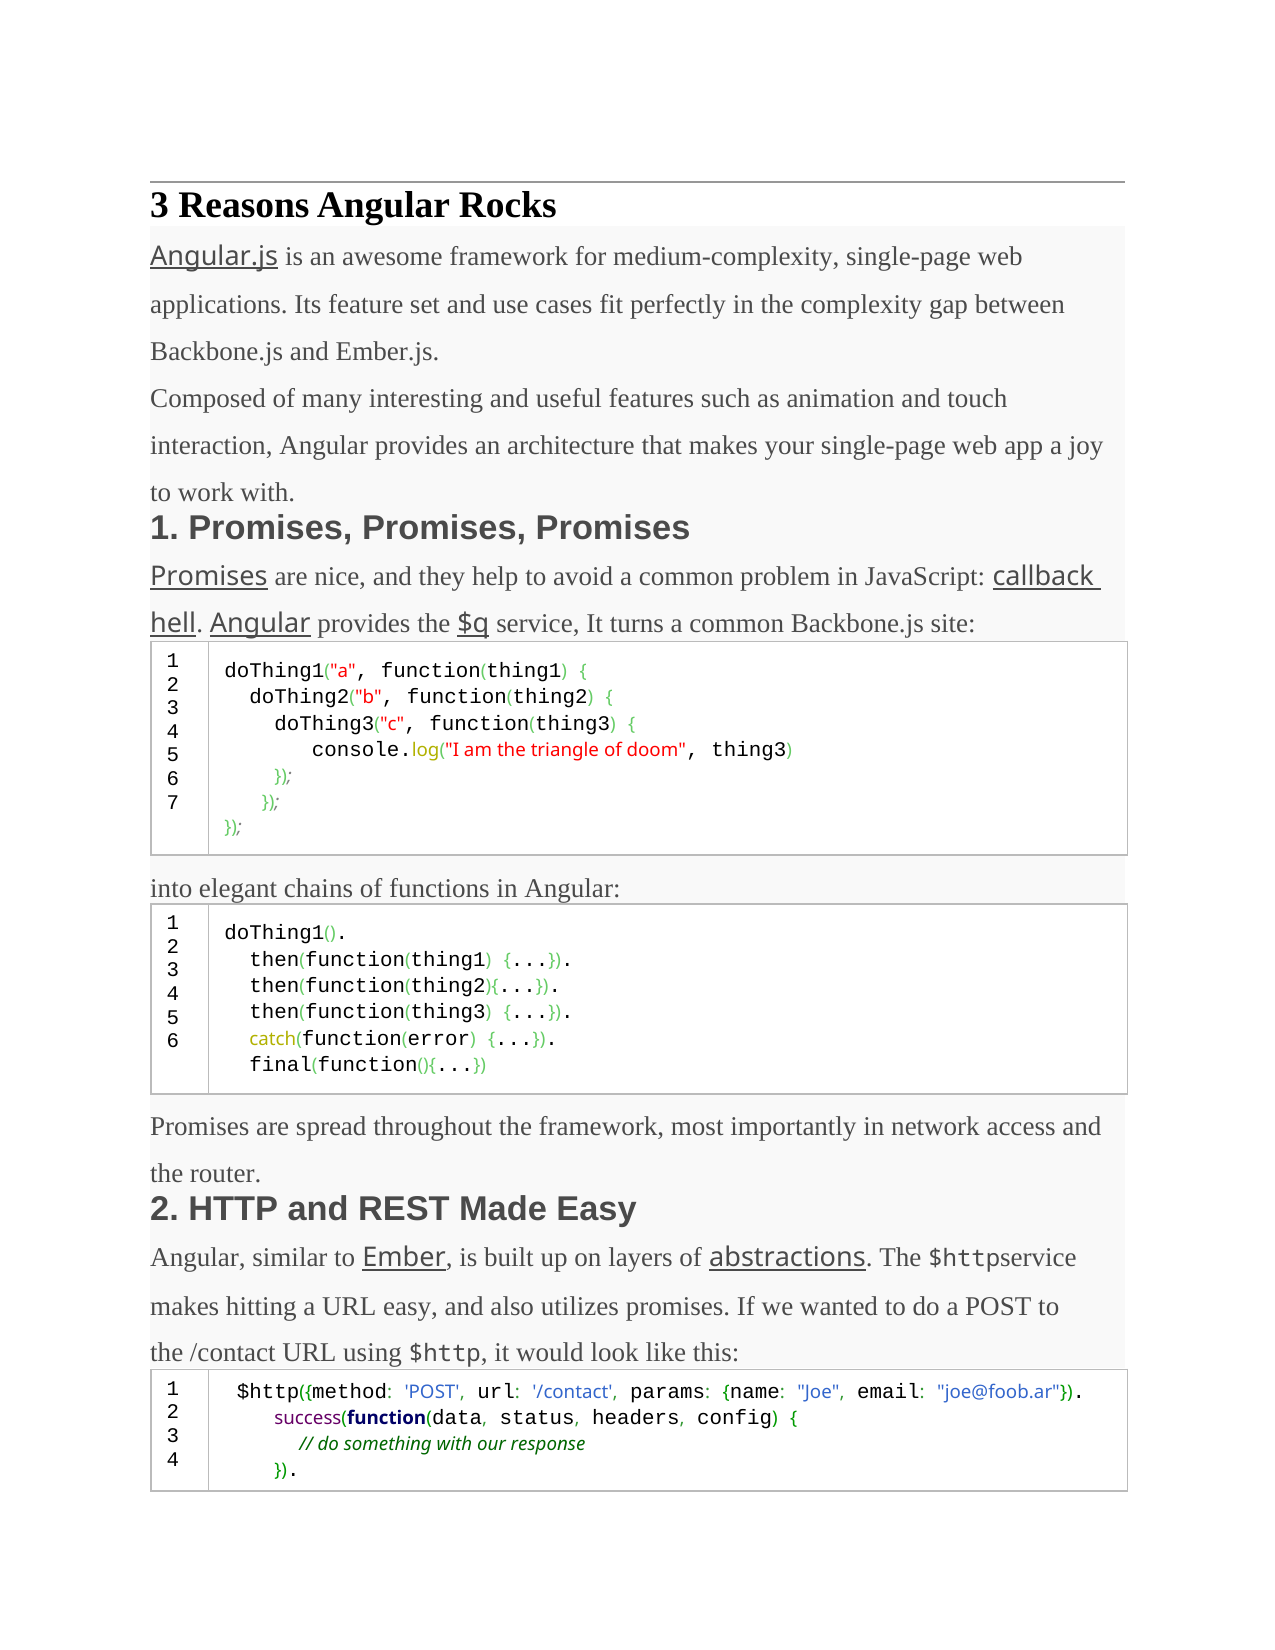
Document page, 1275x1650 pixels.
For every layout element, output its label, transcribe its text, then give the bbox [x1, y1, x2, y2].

text Promises are nice, and they help to avoid a common problem in JavaScript: callback hell. Angular provides the $q service, It turns a common Backbone.js site: [150, 547, 1125, 641]
text Composed of many interesting and useful features such as animation and touch interaction, Angular provides an architecture that makes your single-page web app a joy to work with. [150, 367, 1125, 507]
text into elegant chains of functions in Angular: [150, 856, 1125, 903]
table_header doThing1("a", function(thing1) { doThing2("b", function(thing2) { doThing3("c", function(thing3) { console.log("I am the triangle of doom", thing3) }); }); }); [209, 642, 1127, 854]
text Angular.js is an awesome framework for medium-complexity, single-page web applications. Its feature set and use cases fit perfectly in the complexity gap between Backbone.js and Ember.js. [150, 226, 1125, 367]
table_header 1 2 3 4 5 6 7 [152, 1370, 208, 1490]
text Angular, similar to Ember, is built up on layers of abstractions. The $httpservice makes hitting a URL easy, and also utilizes promises. If we wanted to do a POST to the /contact URL using $http, it would look like this: [150, 1228, 1125, 1368]
text Promises are spread throughout the framework, most importantly in network access and the router. [150, 1095, 1125, 1188]
table_header doThing1(). then(function(thing1) {...}). then(function(thing2){...}). then(function(thing3) {...}). catch(function(error) {...}). final(function(){...}) [209, 905, 1127, 1093]
table_header 1 2 3 4 5 6 7 [152, 642, 208, 854]
table_header 1 2 3 4 5 6 [152, 905, 208, 1093]
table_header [209, 1370, 1127, 1490]
text 2. HTTP and REST Made Easy [150, 1188, 1125, 1228]
text 3 Reasons Angular Rocks [150, 183, 1125, 226]
text 1. Promises, Promises, Promises [150, 507, 1125, 547]
